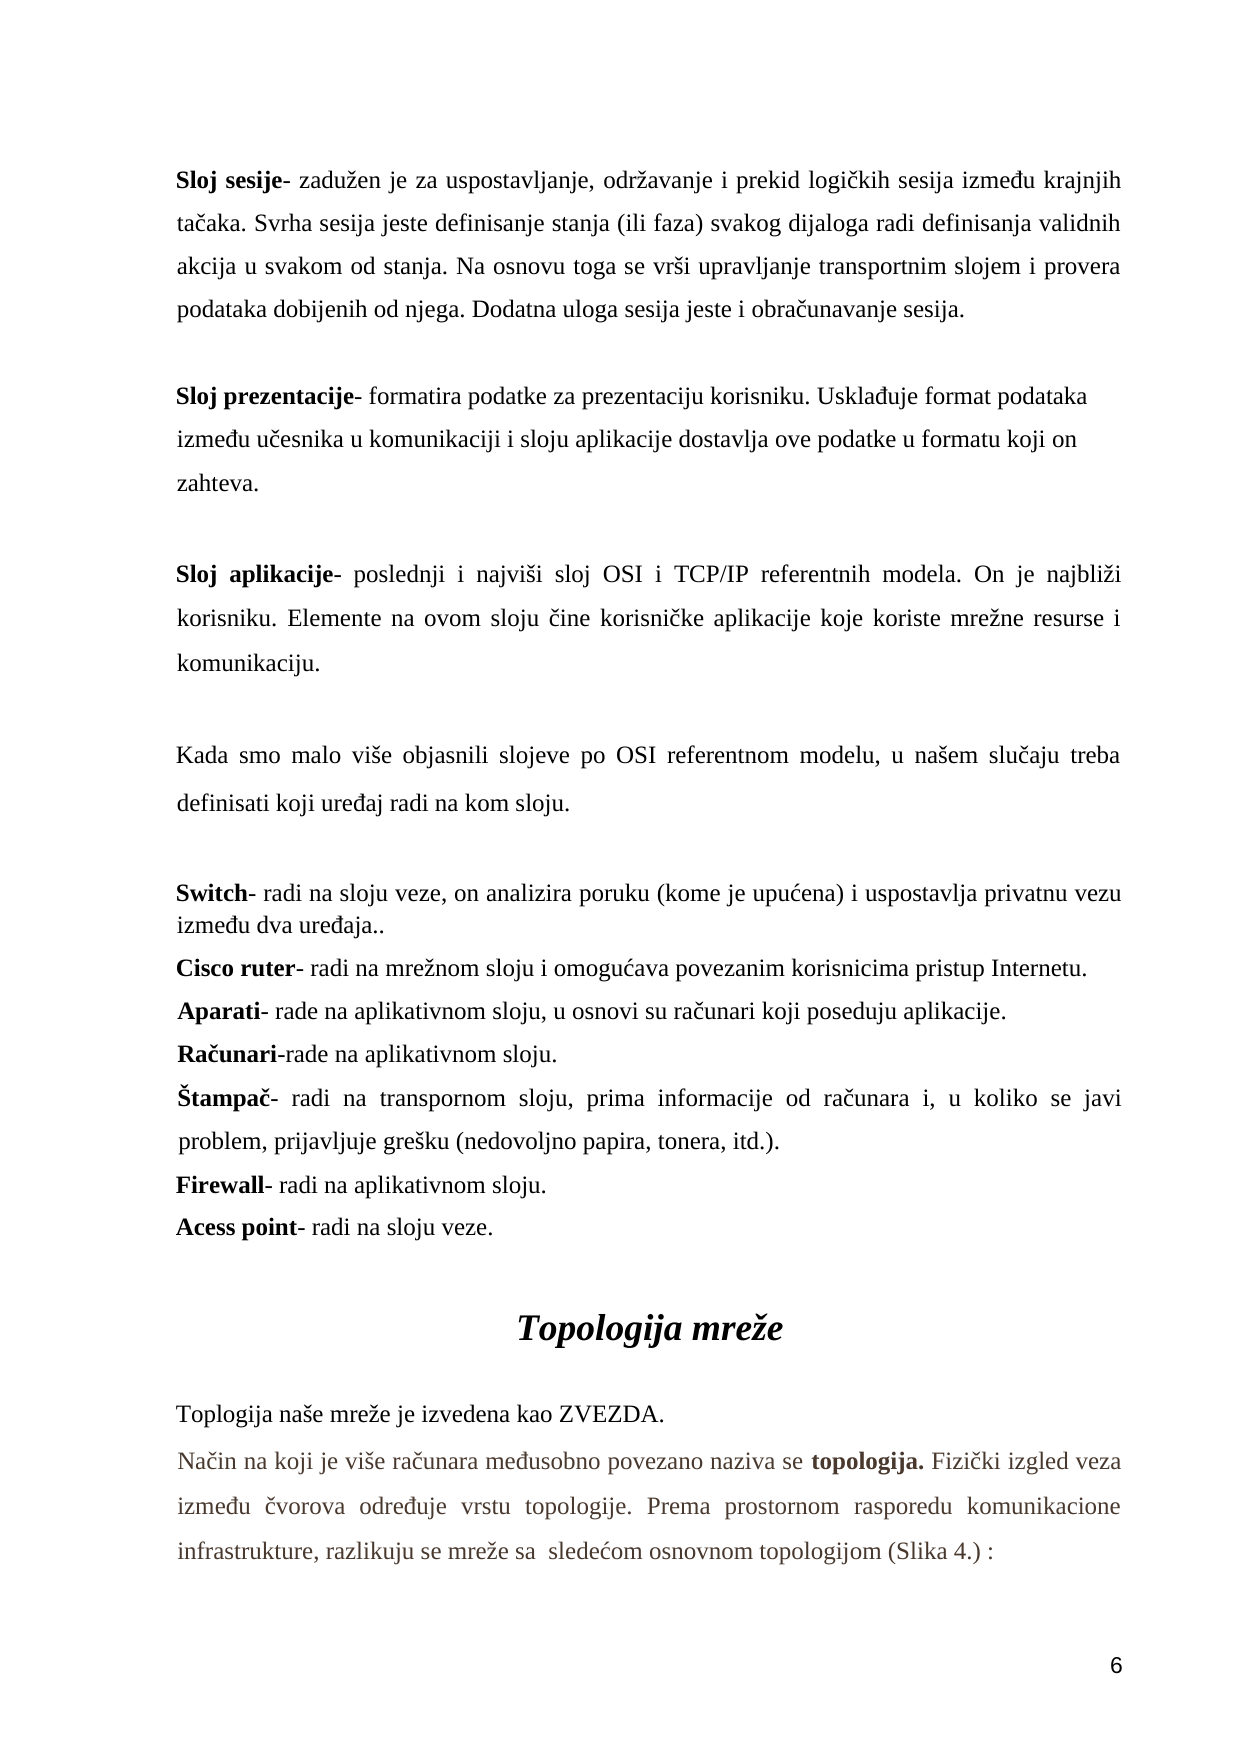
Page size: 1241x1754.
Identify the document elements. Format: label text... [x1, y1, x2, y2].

text Acess point- radi na sloju veze. [176, 1212, 1122, 1241]
text Toplogija naše mreže je izvedena kao ZVEZDA. [176, 1399, 1122, 1428]
subtitle Topologija mreže [139, 1305, 1160, 1348]
text Sloj sesije- zadužen je za uspostavljanje, održavanje i prekid logičkih sesija između krajnjih tačaka. Svrha sesija jeste definisanje stanja (ili faza) svakog dijaloga radi definisanja validnih akcija u svakom od stanja. Na osnovu toga se vrši upravljanje transportnim slojem i provera podataka dobijenih od njega. Dodatna uloga sesija jeste i obračunavanje sesija. [176, 165, 1122, 323]
text Cisco ruter- radi na mrežnom sloju i omogućava povezanim korisnicima pristup Internetu. [176, 953, 1122, 982]
text Sloj prezentacije- formatira podatke za prezentaciju korisniku. Usklađuje format podataka između učesnika u komunikaciji i sloju aplikacije dostavlja ove podatke u formatu koji on zahteva. [176, 381, 1123, 497]
text Kada smo malo više objasnili slojeve po OSI referentnom modelu, u našem slučaju treba definisati koji uređaj radi na kom sloju. [176, 741, 1122, 817]
text Računari-rade na aplikativnom sloju. [177, 1039, 1122, 1068]
text Aparati- rade na aplikativnom sloju, u osnovi su računari koji poseduju aplikacije. [177, 996, 1122, 1025]
text Način na koji je više računara međusobno povezano naziva se topologija. Fizički izgled veza između čvorova određuje vrstu topologije. Prema prostornom rasporedu komunikacione infrastrukture, razlikuju se mreže sa sledećom osnovnom topologijom (Slika 4.) : [177, 1446, 1122, 1564]
text Sloj aplikacije- poslednji i najviši sloj OSI i TCP/IP referentnih modela. On je najbliži korisniku. Elemente na ovom sloju čine korisničke aplikacije koje koriste mrežne resurse i komunikaciju. [176, 559, 1122, 677]
text Firewall- radi na aplikativnom sloju. [176, 1170, 1122, 1198]
text Štampač- radi na transpornom sloju, prima informacije od računara i, u koliko se javi problem, prijavljuje grešku (nedovoljno papira, tonera, itd.). [177, 1083, 1122, 1155]
text Switch- radi na sloju veze, on analizira poruku (kome je upućena) i uspostavlja privatnu vezu između dva uređaja.. [176, 878, 1122, 939]
